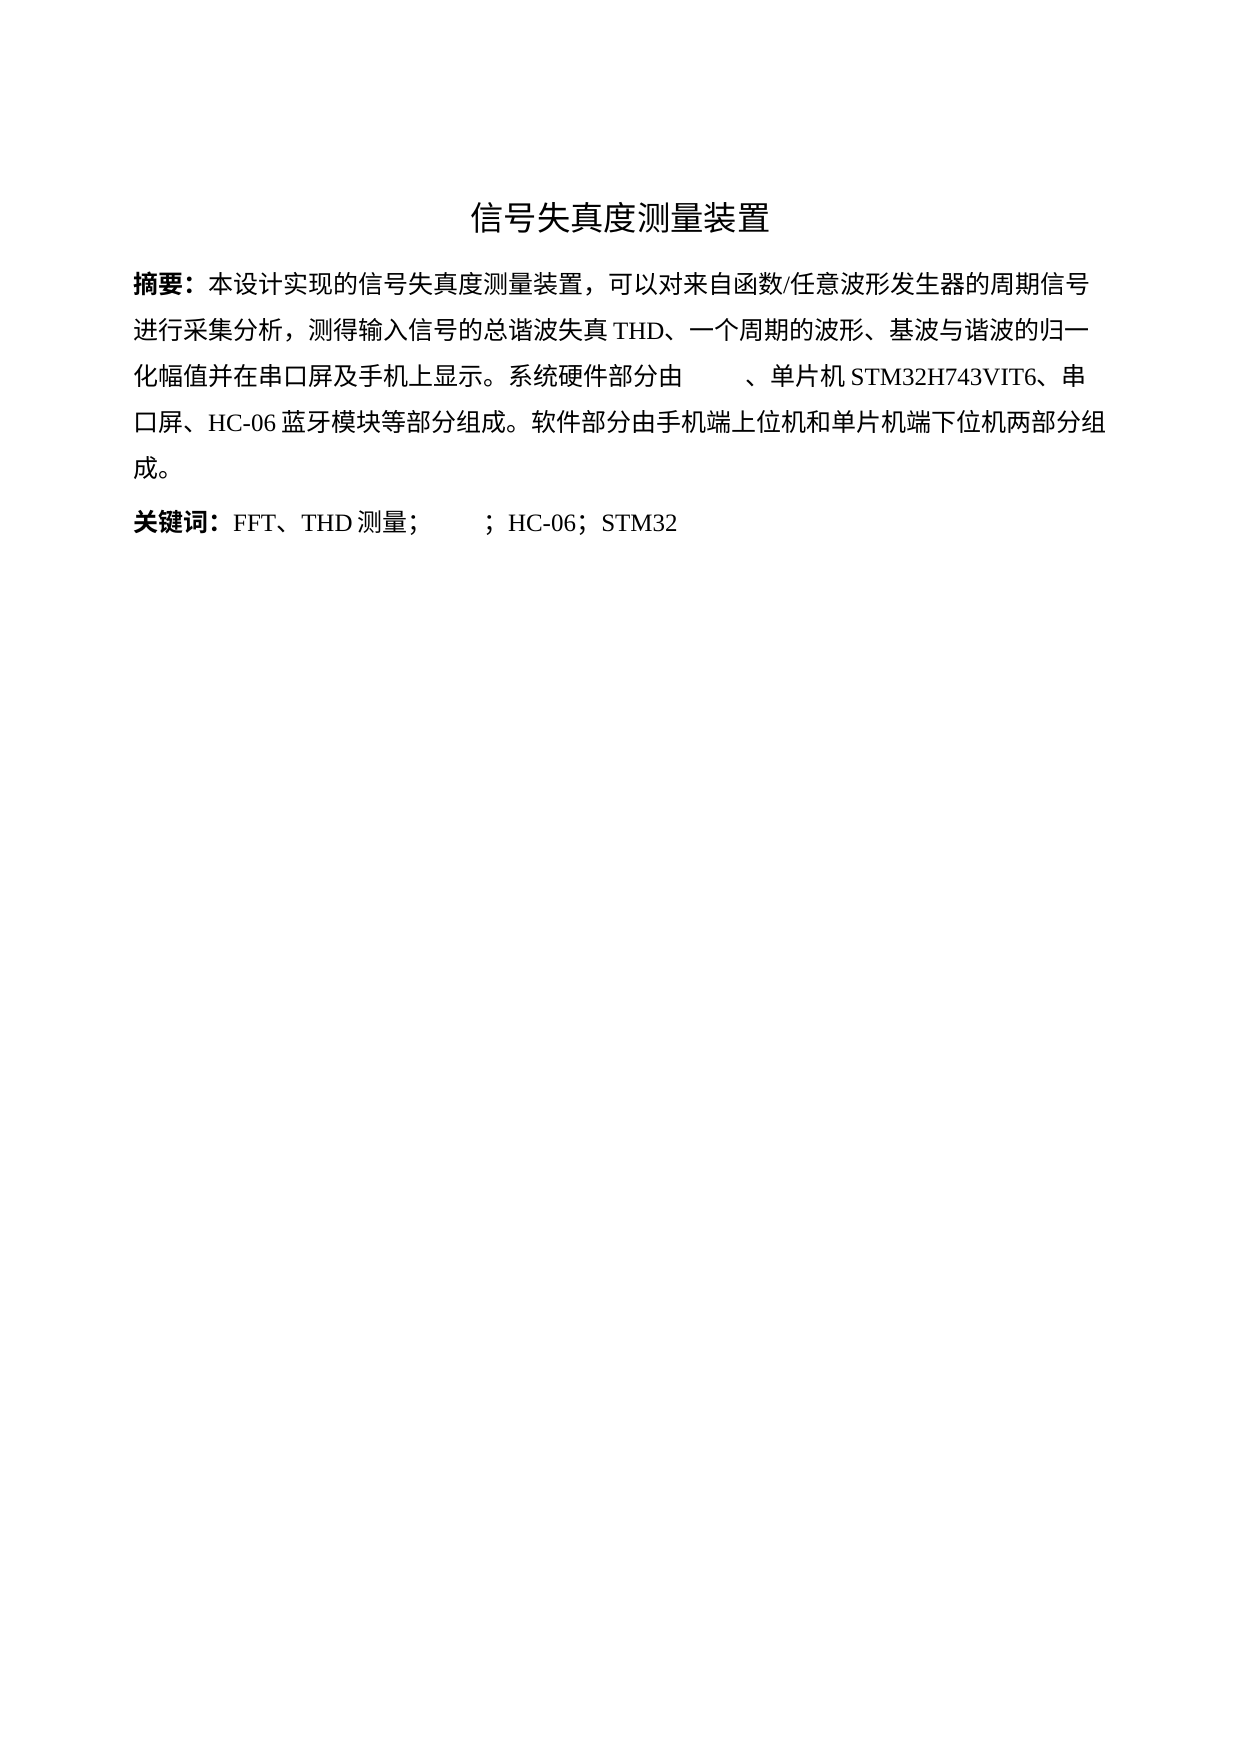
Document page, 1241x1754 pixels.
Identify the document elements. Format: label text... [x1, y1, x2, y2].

text 关键词：FFT、THD测量； ；HC-06；STM32 [133, 486, 1107, 554]
text 摘要：本设计实现的信号失真度测量装置，可以对来自函数/任意波形发生器的周期信号进行采集分析，测得输入信号的总谐波失真THD、一个周期的波形、基波与谐波的归一化幅值并在串口屏及手机上显示。系统硬件部分由 、单片机STM32H743VIT6、串口屏、HC-06蓝牙模块等部分组成。软件部分由手机端上位机和单片机端下位机两部分组成。 [133, 257, 1107, 486]
text 信号失真度测量装置 [133, 182, 1107, 250]
